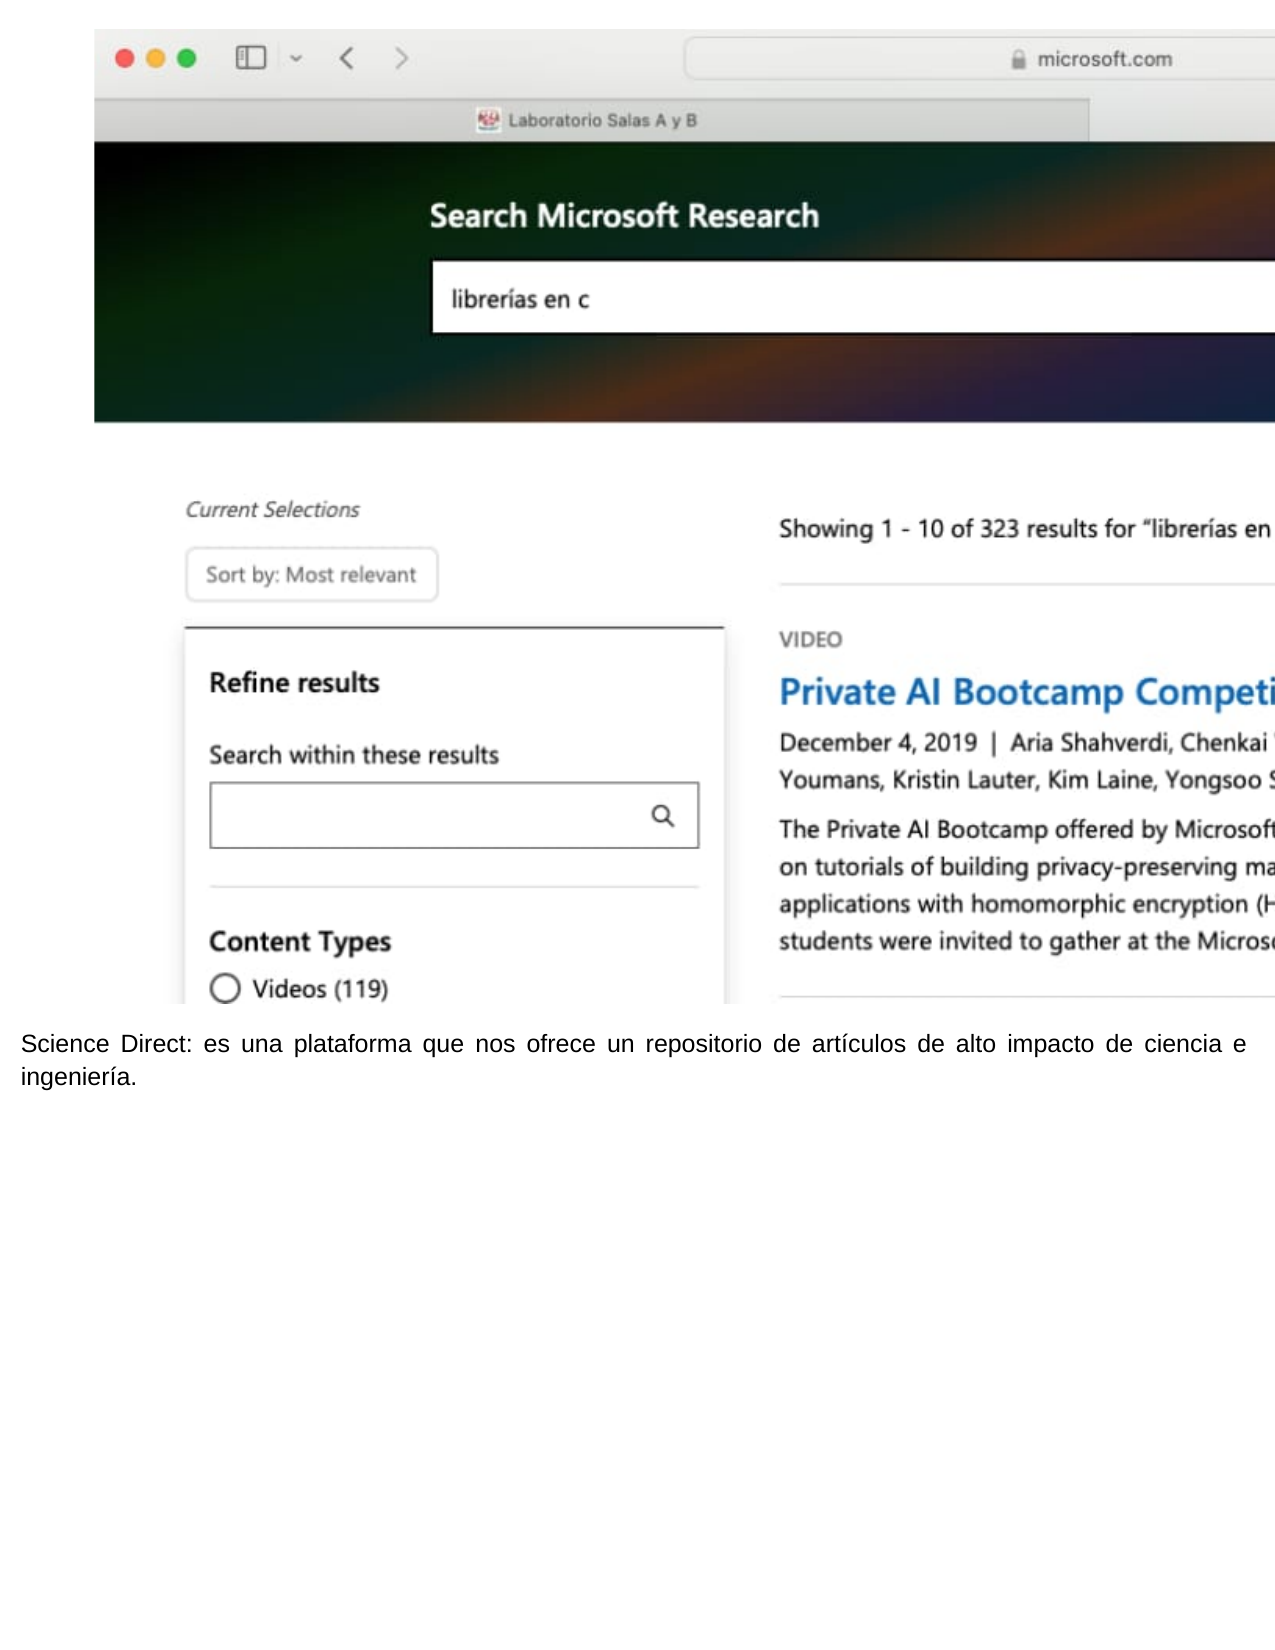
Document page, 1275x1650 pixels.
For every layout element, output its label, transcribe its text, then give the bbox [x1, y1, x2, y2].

text Science Direct: es una plataforma que nos ofrece un repositorio de artículos de alto impacto de ciencia e ingeniería. [21, 1028, 1249, 1090]
picture [94, 29, 1275, 1004]
